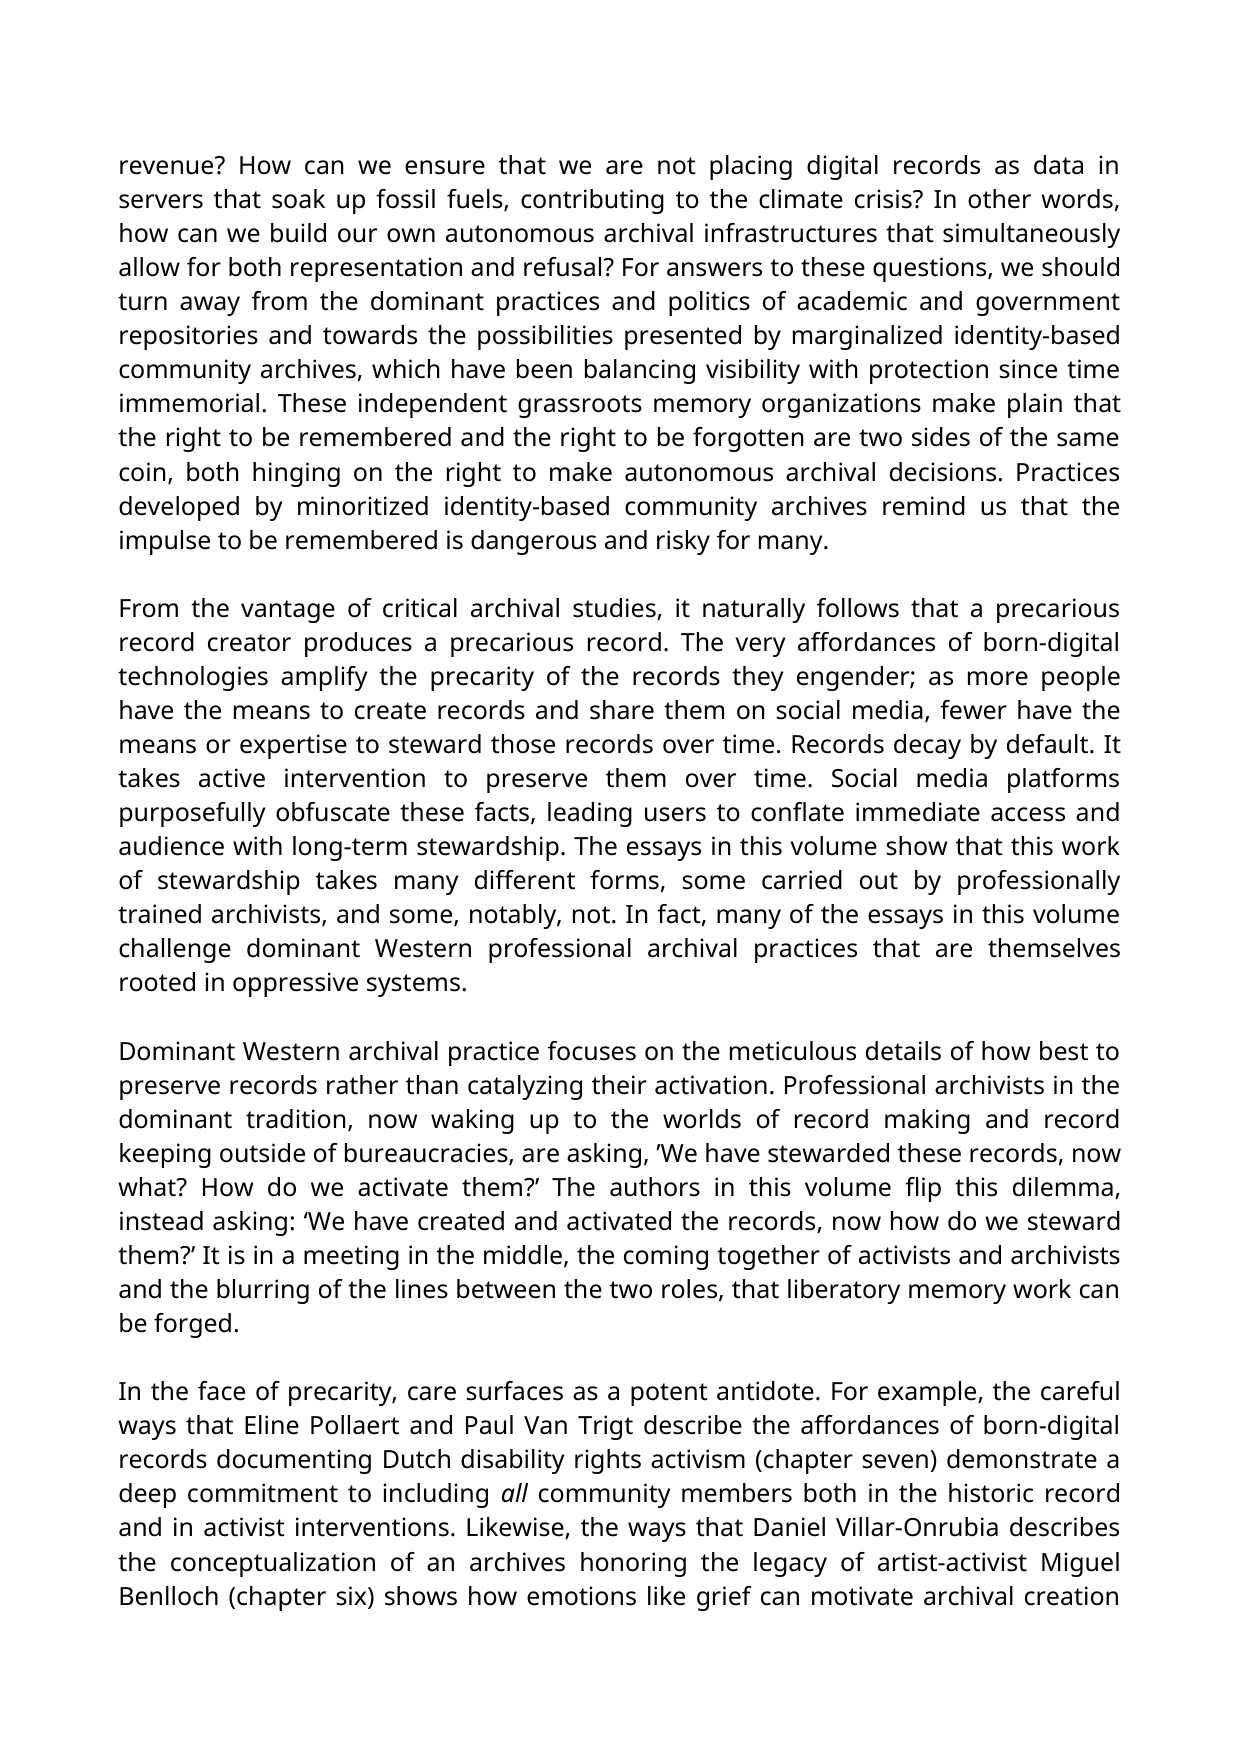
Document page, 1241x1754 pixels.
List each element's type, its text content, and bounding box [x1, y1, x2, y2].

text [118, 148, 1122, 556]
text Dominant Western archival practice focuses on the meticulous details of how best to preserve records rather than catalyzing their activation. Professional archivists in the dominant tradition, now waking up to the worlds of record making and record keeping outside of bureaucracies, are asking, ’We have stewarded these records, now what? How do we activate them?’ The authors in this volume flip this dilemma, instead asking: ‘We have created and activated the records, now how do we steward them?’ It is in a meeting in the middle, the coming together of activists and archivists and the blurring of the lines between the two roles, that liberatory memory work can be forged. [118, 1033, 1122, 1340]
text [118, 1374, 1122, 1612]
text From the vantage of critical archival studies, it naturally follows that a precarious record creator produces a precarious record. The very affordances of born-digital technologies amplify the precarity of the records they engender; as more people have the means to create records and share them on social media, fewer have the means or expertise to steward those records over time. Records decay by default. It takes active intervention to preserve them over time. Social media platforms purposefully obfuscate these facts, leading users to conflate immediate access and audience with long-term stewardship. The essays in this volume show that this work of stewardship takes many different forms, some carried out by professionally trained archivists, and some, notably, not. In fact, many of the essays in this volume challenge dominant Western professional archival practices that are themselves rooted in oppressive systems. [118, 590, 1122, 999]
